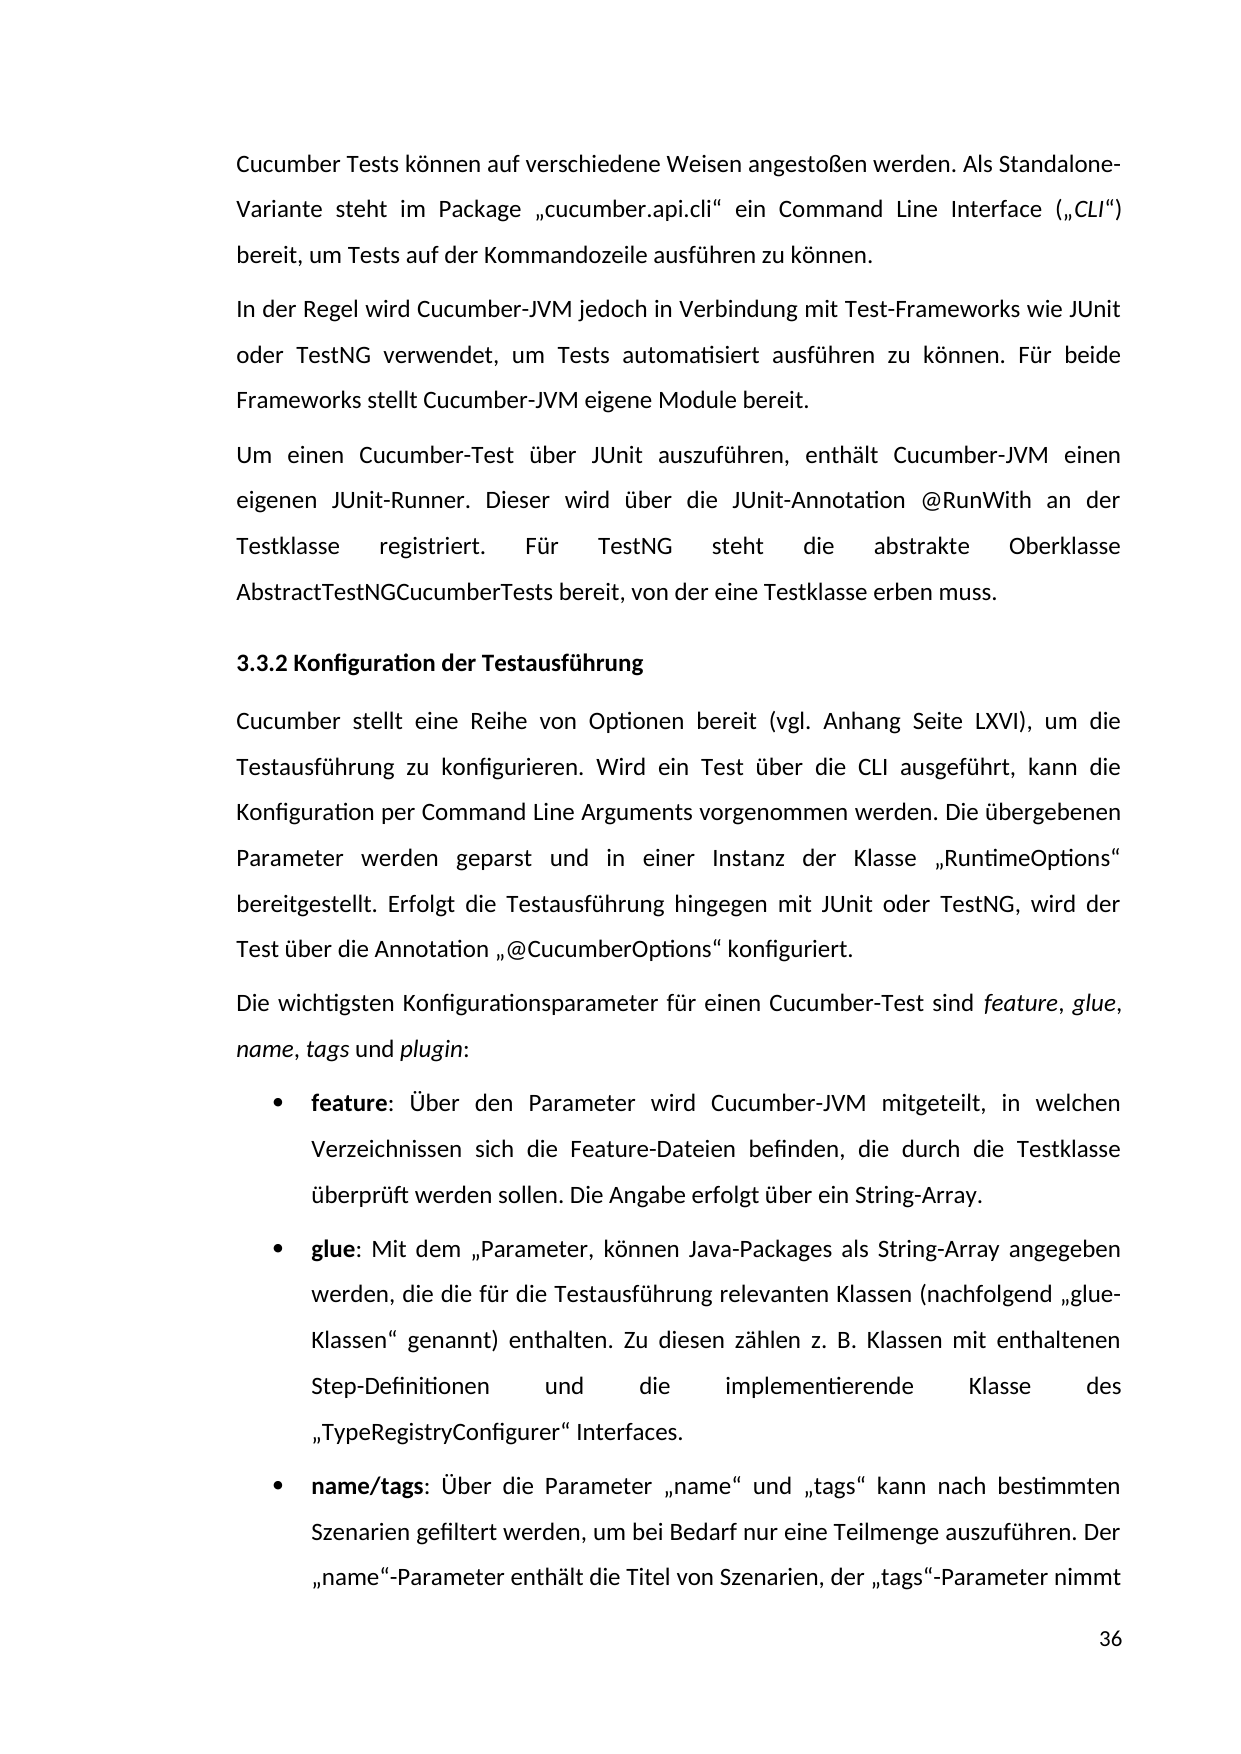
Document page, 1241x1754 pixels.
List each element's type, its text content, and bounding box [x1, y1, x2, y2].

text Um einen Cucumber-Test über JUnit auszuführen, enthält Cucumber-JVM einen eigenen JUnit-Runner. Dieser wird über die JUnit-Annotation @RunWith an der Testklasse registriert. Für TestNG steht die abstrakte Oberklasse AbstractTestNGCucumberTests bereit, von der eine Testklasse erben muss. [236, 439, 1122, 606]
text In der Regel wird Cucumber-JVM jedoch in Verbindung mit Test-Frameworks wie JUnit oder TestNG verwendet, um Tests automatisiert ausführen zu können. Für beide Frameworks stellt Cucumber-JVM eigene Module bereit. [236, 293, 1122, 415]
text Die wichtigsten Konfigurationsparameter für einen Cucumber-Test sind feature, glue, name, tags und plugin: [236, 988, 1122, 1064]
text Konfiguration der Testausführung [236, 647, 1122, 677]
text Cucumber Tests können auf verschiedene Weisen angestoßen werden. Als Standalone-Variante steht im Package „cucumber.api.cli“ ein Command Line Interface („CLI“) bereit, um Tests auf der Kommandozeile ausführen zu können. [236, 148, 1122, 270]
text Cucumber stellt eine Reihe von Optionen bereit (vgl. Anhang Seite LXVI), um die Testausführung zu konfigurieren. Wird ein Test über die CLI ausgeführt, kann die Konfiguration per Command Line Arguments vorgenommen werden. Die übergebenen Parameter werden geparst und in einer Instanz der Klasse „RuntimeOptions“ bereitgestellt. Erfolgt die Testausführung hingegen mit JUnit oder TestNG, wird der Test über die Annotation „@CucumberOptions“ konfiguriert. [236, 705, 1122, 964]
list glue: Mit dem „Parameter, können Java-Packages als String-Array angegeben werden, die die für die Testausführung relevanten Klassen (nachfolgend „glue-Klassen“ genannt) enthalten. Zu diesen zählen z. B. Klassen mit enthaltenen Step-Definitionen und die implementierende Klasse des „TypeRegistryConfigurer“ Interfaces. [274, 1233, 1122, 1446]
list feature: Über den Parameter wird Cucumber-JVM mitgeteilt, in welchen Verzeichnissen sich die Feature-Dateien befinden, die durch die Testklasse überprüft werden sollen. Die Angabe erfolgt über ein String-Array. [274, 1087, 1122, 1209]
